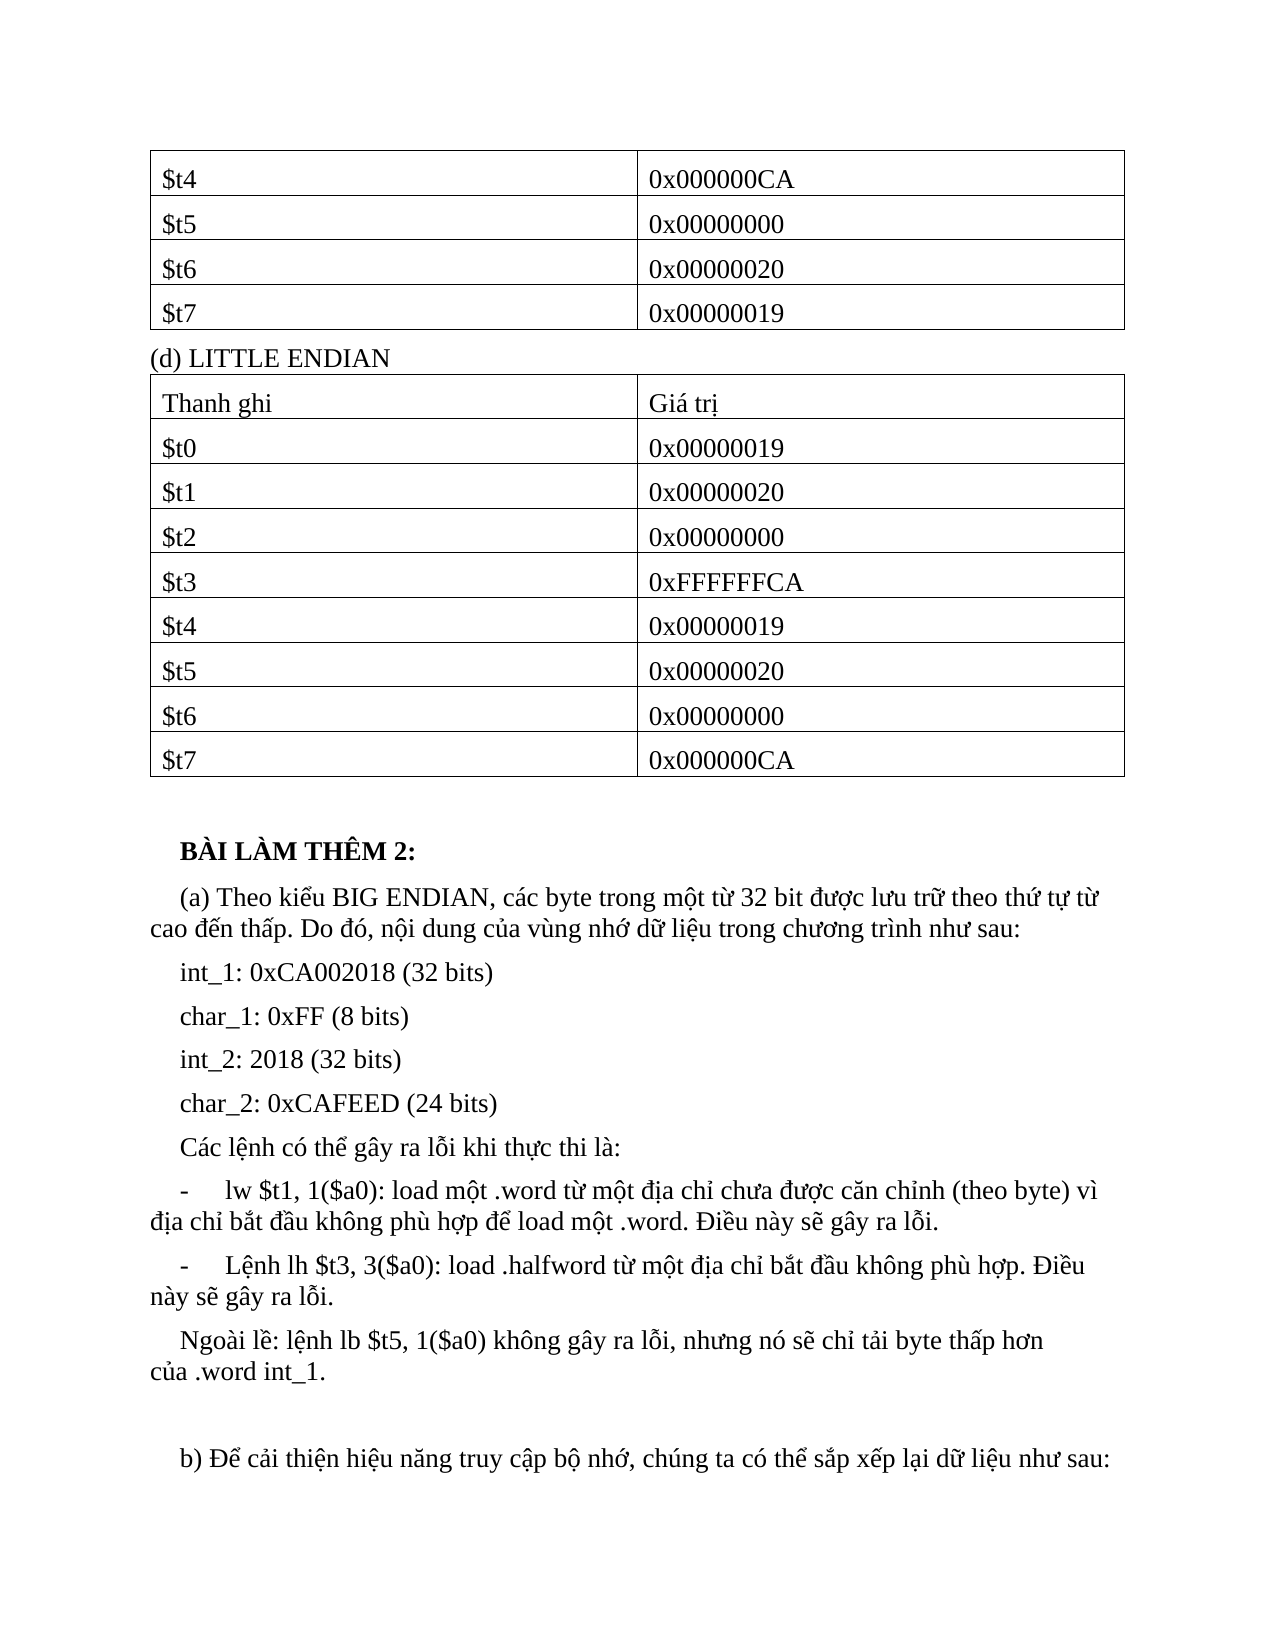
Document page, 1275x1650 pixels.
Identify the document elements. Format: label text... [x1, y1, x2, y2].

text Ngoài lề: lệnh lb $t5, 1($a0) không gây ra lỗi, nhưng nó sẽ chỉ tải byte thấp hơn của .word int_1. [150, 1324, 1125, 1386]
table_cell 0x000000CA [638, 151, 1124, 195]
table_header Giá trị [638, 375, 1124, 418]
table_cell $t0 [151, 419, 637, 463]
table_cell $t6 [151, 240, 637, 284]
table_cell 0x00000020 [638, 240, 1124, 284]
text BÀI LÀM THÊM 2: [150, 835, 1125, 866]
table_cell 0x00000000 [638, 196, 1124, 239]
table_cell 0x00000000 [638, 687, 1124, 731]
table_cell 0x00000019 [638, 419, 1124, 463]
table_cell $t5 [151, 643, 637, 686]
text - Lệnh lh $t3, 3($a0): load .halfword từ một địa chỉ bắt đầu không phù hợp. Điều này sẽ gây ra lỗi. [150, 1249, 1125, 1311]
table_cell $t7 [151, 285, 637, 329]
text - lw $t1, 1($a0): load một .word từ một địa chỉ chưa được căn chỉnh (theo byte) vì địa chỉ bắt đầu không phù hợp để load một .word. Điều này sẽ gây ra lỗi. [150, 1174, 1125, 1237]
table_cell $t4 [151, 598, 637, 642]
table_cell $t7 [151, 732, 637, 776]
text b) Để cải thiện hiệu năng truy cập bộ nhớ, chúng ta có thể sắp xếp lại dữ liệu như sau: [150, 1442, 1125, 1473]
table_cell 0x00000019 [638, 598, 1124, 642]
table_cell $t1 [151, 464, 637, 507]
text int_2: 2018 (32 bits) [150, 1043, 1125, 1074]
table_cell $t6 [151, 687, 637, 731]
text char_2: 0xCAFEED (24 bits) [150, 1087, 1125, 1118]
table_cell 0xFFFFFFCA [638, 553, 1124, 597]
table_cell 0x00000019 [638, 285, 1124, 329]
text (d) LITTLE ENDIAN [150, 342, 1125, 373]
table_cell 0x00000000 [638, 509, 1124, 552]
text int_1: 0xCA002018 (32 bits) [150, 956, 1125, 987]
table_cell $t3 [151, 553, 637, 597]
text char_1: 0xFF (8 bits) [150, 1000, 1125, 1031]
text Các lệnh có thể gây ra lỗi khi thực thi là: [150, 1131, 1125, 1162]
table_header Thanh ghi [151, 375, 637, 418]
table_cell 0x00000020 [638, 464, 1124, 507]
text (a) Theo kiểu BIG ENDIAN, các byte trong một từ 32 bit được lưu trữ theo thứ tự từ cao đến thấp. Do đó, nội dung của vùng nhớ dữ liệu trong chương trình như sau: [150, 881, 1125, 943]
table_cell $t5 [151, 196, 637, 239]
table_cell 0x00000020 [638, 643, 1124, 686]
table_cell 0x000000CA [638, 732, 1124, 776]
table_cell $t4 [151, 151, 637, 195]
table_cell $t2 [151, 509, 637, 552]
